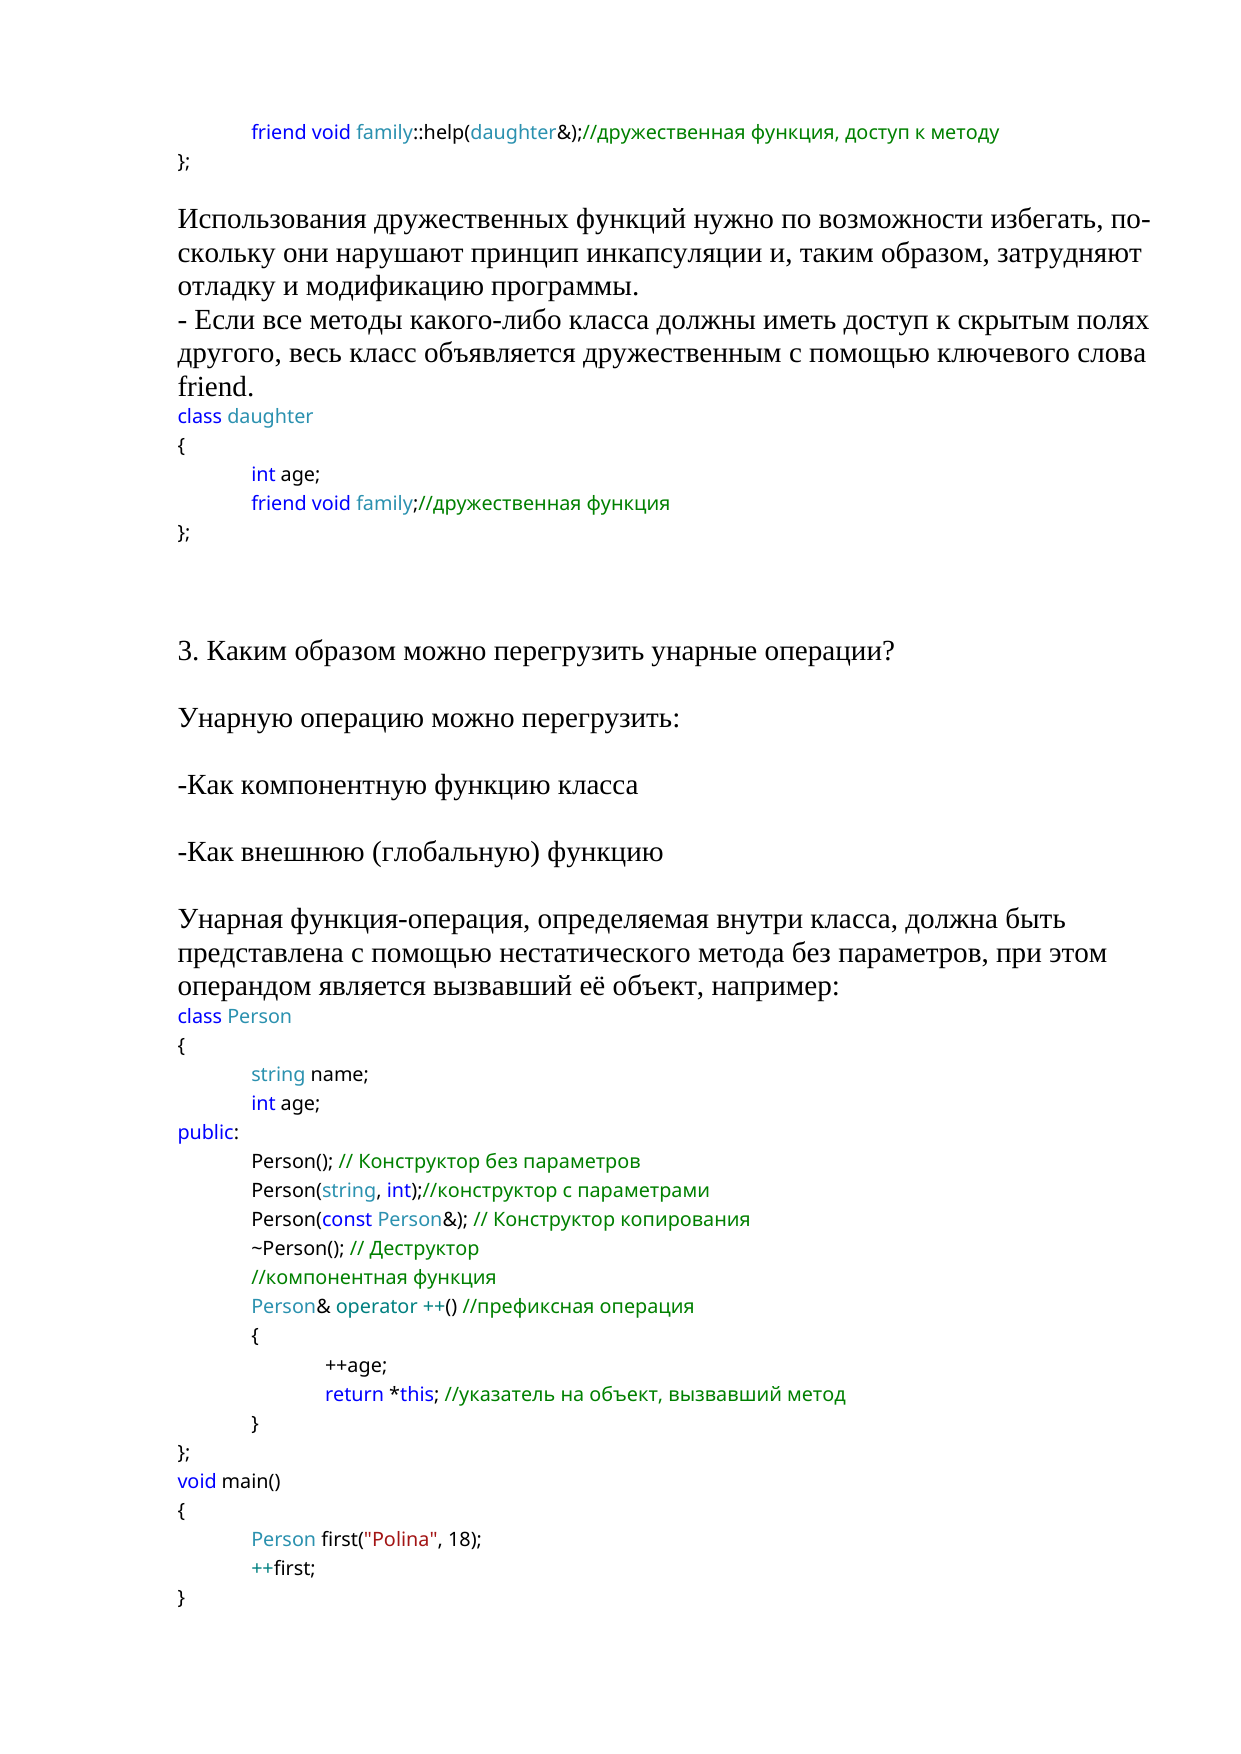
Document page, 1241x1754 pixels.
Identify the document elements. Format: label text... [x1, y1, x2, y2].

text { [177, 1496, 1152, 1523]
text friend void family;//дружественная функция [177, 489, 1152, 517]
text int age; [177, 461, 1152, 487]
text ++age; [177, 1351, 1152, 1378]
text ++first; [177, 1554, 1152, 1581]
text class daughter [177, 402, 1152, 429]
text Person& operator ++() //префиксная операция [177, 1293, 1152, 1320]
text Person first("Polina", 18); [177, 1525, 1152, 1552]
text //компонентная функция [177, 1264, 1152, 1291]
text }; [177, 1438, 1152, 1465]
text { [177, 431, 1152, 458]
text } [177, 1409, 1152, 1436]
text ~Person(); // Деструктор [177, 1234, 1152, 1262]
list Использования дружественных функций нужно по возможности избегать, по- скольку они нарушают принцип инкапсуляции и, таким образом, затрудняют отладку и модификацию программы. [177, 201, 1152, 302]
text Person(); // Конструктор без параметров [177, 1147, 1152, 1174]
list -Как внешнюю (глобальную) функцию [177, 834, 1152, 868]
list }; [177, 147, 1152, 174]
text { [177, 1031, 1152, 1058]
list Унарная функция-операция, определяемая внутри класса, должна быть представлена с помощью нестатического метода без параметров, при этом операндом является вызвавший её объект, например: [177, 901, 1152, 1002]
list Каким образом можно перегрузить унарные операции? [177, 633, 1152, 667]
list }; [177, 519, 1152, 546]
text class Person [177, 1002, 1152, 1029]
list } [177, 1583, 1152, 1610]
text { [177, 1322, 1152, 1349]
list Унарную операцию можно перегрузить: [177, 700, 1152, 734]
list -Как компонентную функцию класса [177, 767, 1152, 801]
text Person(const Person&); // Конструктор копирования [177, 1206, 1152, 1232]
text void main() [177, 1467, 1152, 1494]
text friend void family::help(daughter&);//дружественная функция, доступ к методу [177, 118, 1152, 145]
text string name; [177, 1060, 1152, 1087]
text int age; [177, 1089, 1152, 1116]
text return *this; //указатель на объект, вызвавший метод [177, 1380, 1152, 1407]
list - Если все методы какого-либо класса должны иметь доступ к скрытым полях другого, весь класс объявляется дружественным с помощью ключевого слова friend. [177, 302, 1152, 402]
text Person(string, int);//конструктор с параметрами [177, 1176, 1152, 1203]
text public: [177, 1118, 1152, 1145]
